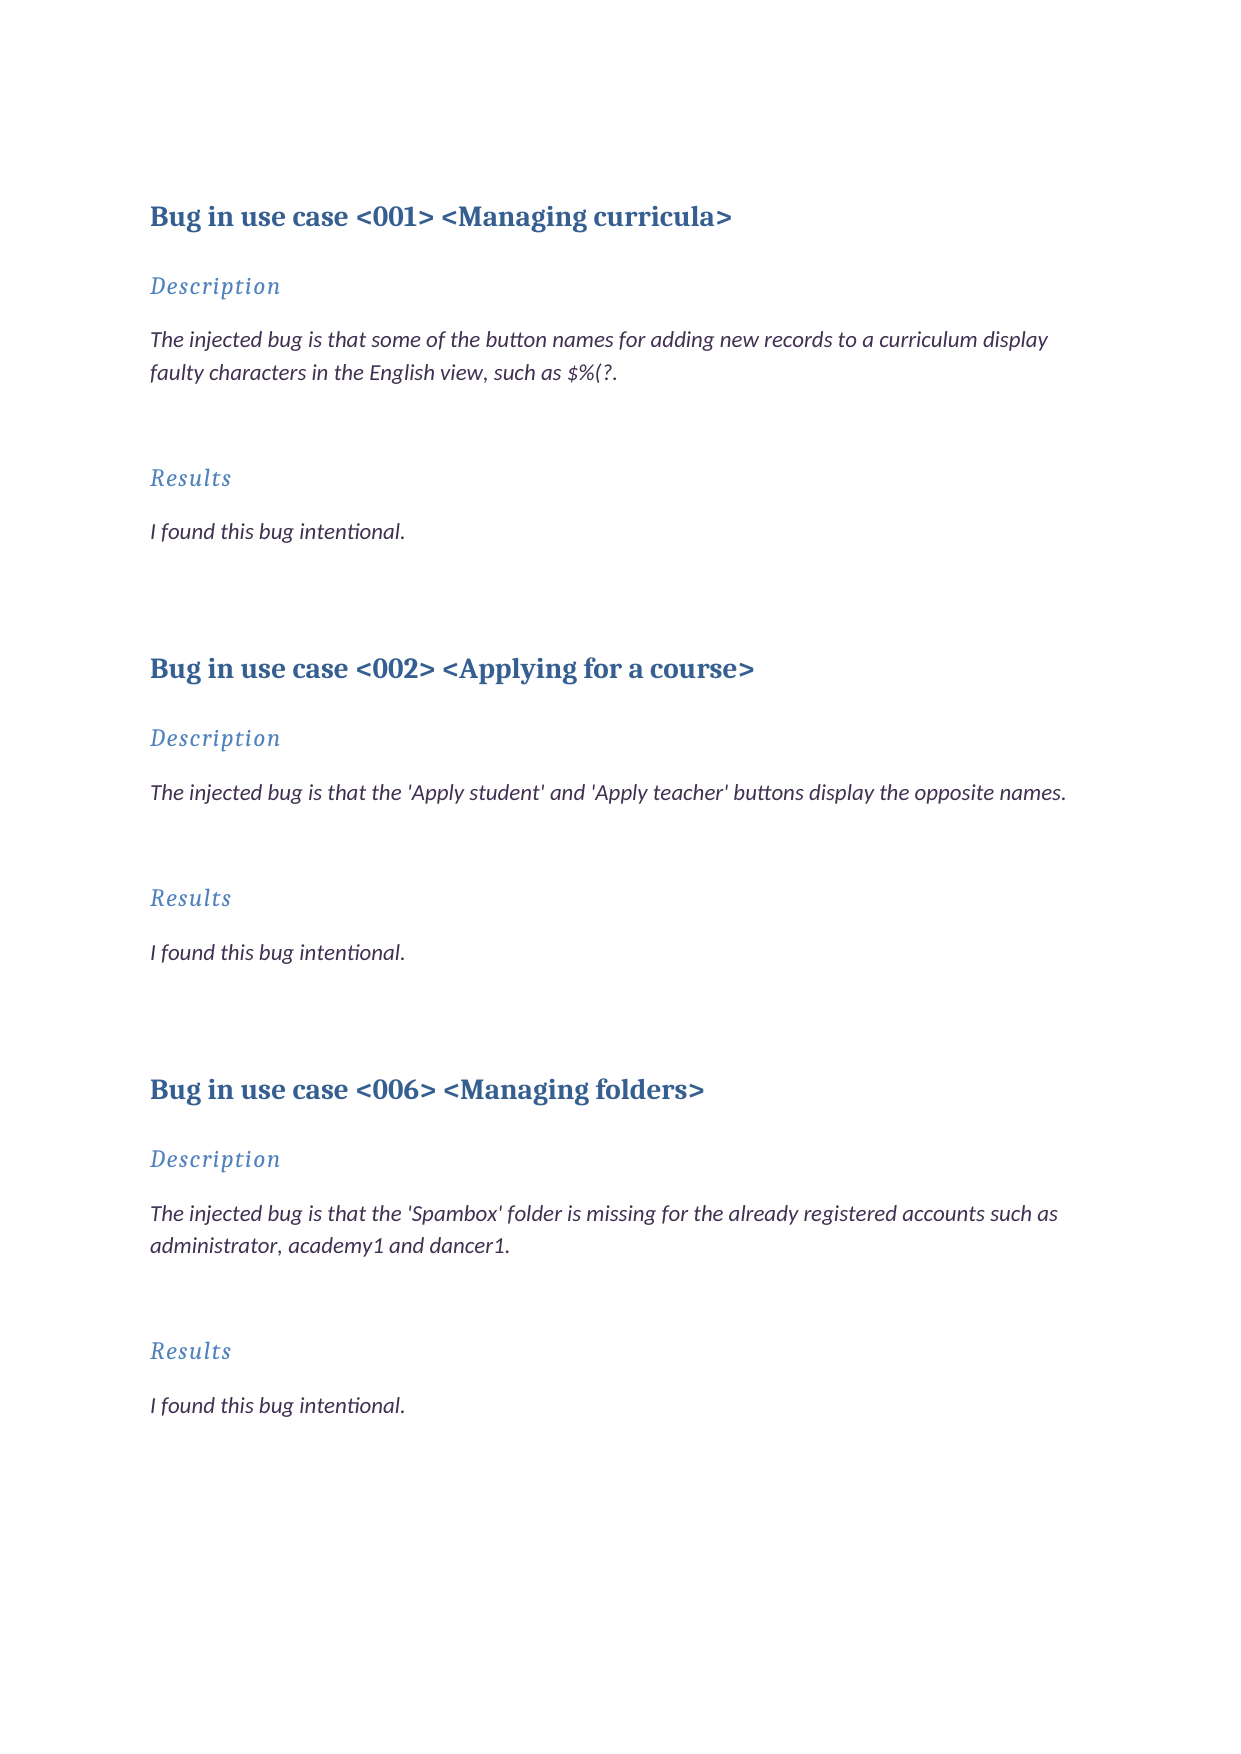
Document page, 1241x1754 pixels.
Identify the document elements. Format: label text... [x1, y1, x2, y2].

text I found this bug intentional. [150, 938, 1090, 966]
text I found this bug intentional. [150, 517, 1090, 546]
subtitle Bug in use case <001> <Managing curricula> [150, 200, 1090, 233]
subtitle Results [150, 1337, 1090, 1366]
text I found this bug intentional. [150, 1391, 1090, 1419]
subtitle Results [150, 884, 1090, 913]
subtitle Description [150, 691, 1090, 753]
text The injected bug is that some of the button names for adding new records to a curriculum display faulty characters in the English view, such as $%(?. [150, 325, 1090, 386]
text The injected bug is that the 'Apply student' and 'Apply teacher' buttons display the opposite names. [150, 778, 1090, 806]
subtitle Bug in use case <006> <Managing folders> [150, 1073, 1090, 1107]
subtitle Description [150, 1112, 1090, 1173]
text The injected bug is that the 'Spambox' folder is missing for the already registered accounts such as administrator, academy1 and dancer1. [150, 1199, 1090, 1259]
subtitle Bug in use case <002> <Applying for a course> [150, 653, 1090, 686]
subtitle Results [150, 464, 1090, 492]
subtitle Description [150, 238, 1090, 300]
